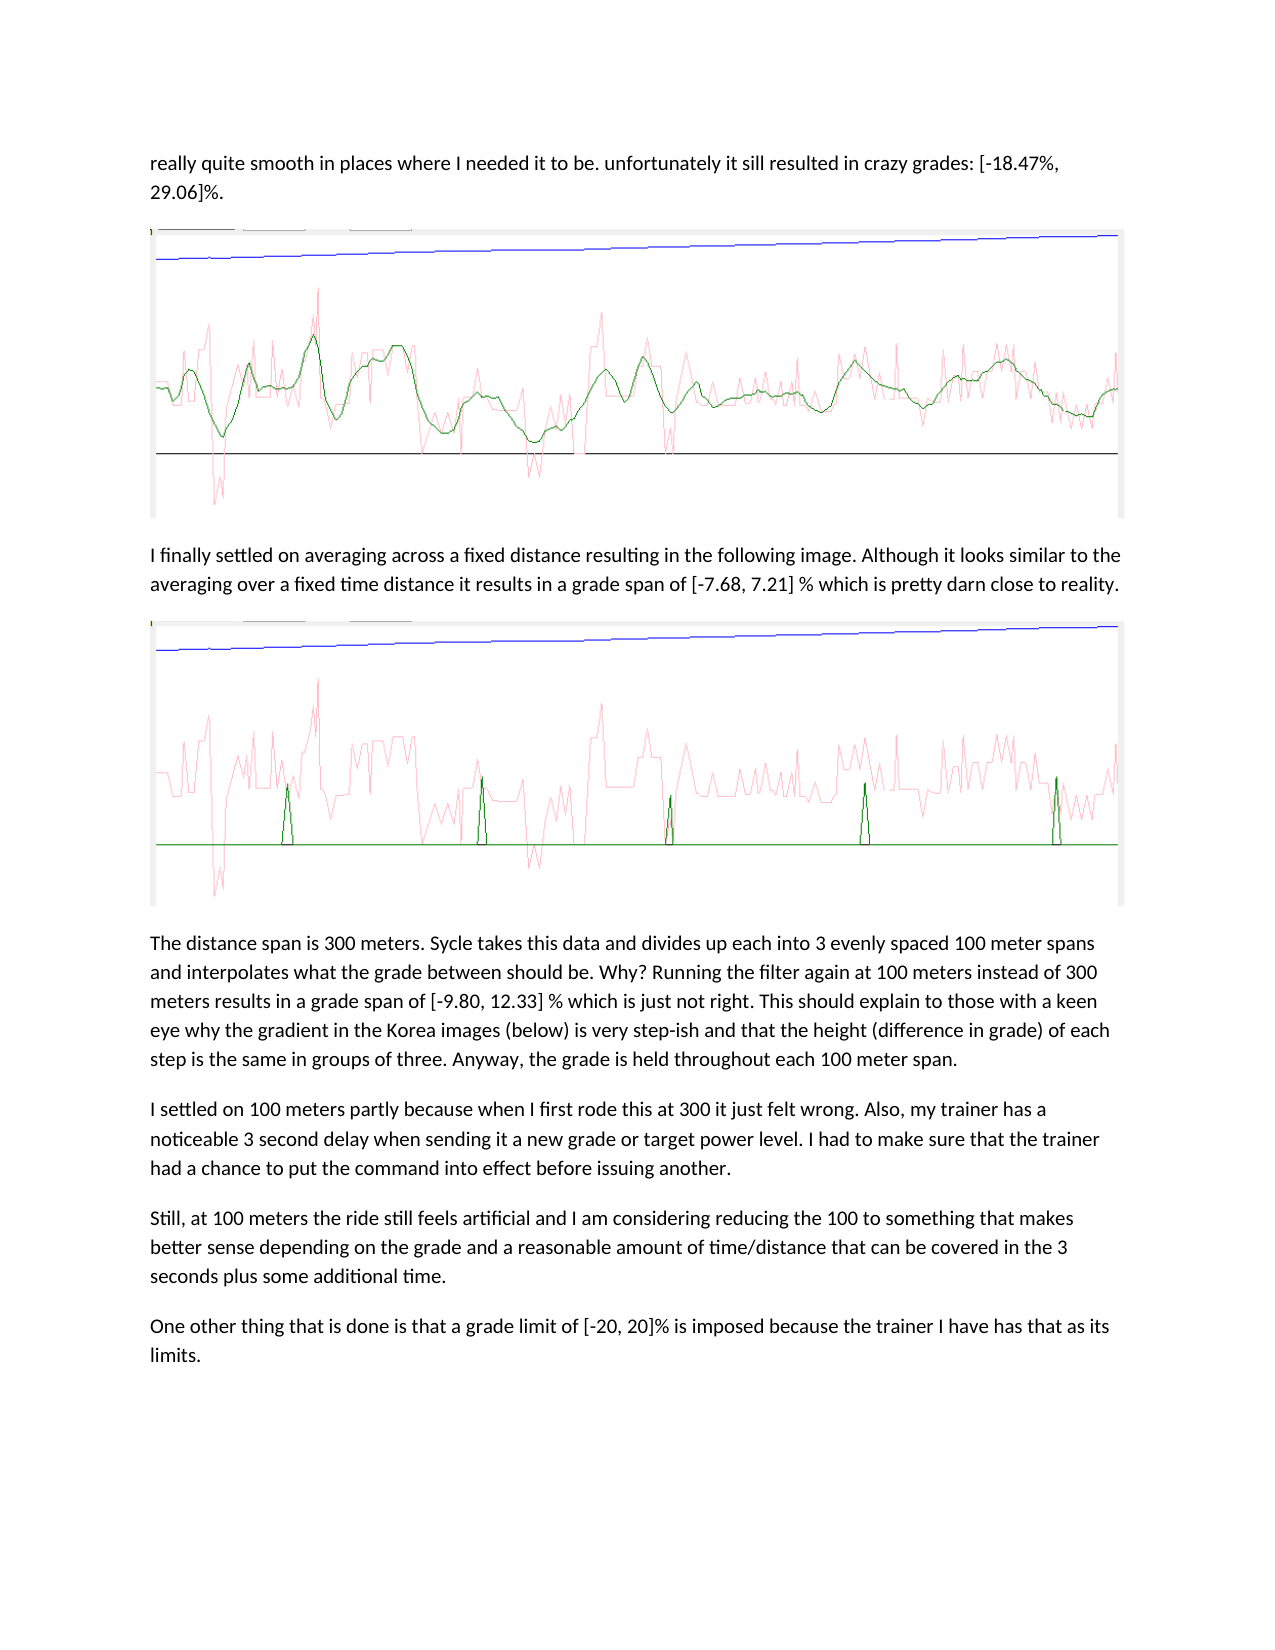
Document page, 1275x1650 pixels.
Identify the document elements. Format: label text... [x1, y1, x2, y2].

text One other thing that is done is that a grade limit of [-20, 20]% is imposed because the trainer I have has that as its limits. [150, 1313, 1125, 1368]
text I finally settled on averaging across a fixed distance resulting in the following image. Although it looks similar to the averaging over a fixed time distance it results in a grade span of [-7.68, 7.21] % which is pretty darn close to reality. [150, 542, 1125, 596]
text The distance span is 300 meters. Sycle takes this data and divides up each into 3 evenly spaced 100 meter spans and interpolates what the grade between should be. Why? Running the filter again at 100 meters instead of 300 meters results in a grade span of [-9.80, 12.33] % which is just not right. This should explain to those with a keen eye why the gradient in the Korea images (below) is very step-ish and that the height (difference in grade) of each step is the same in groups of three. Anyway, the grade is held throughout each 100 meter span. [150, 930, 1125, 1072]
text Still, at 100 meters the ride still feels artificial and I am considering reducing the 100 to something that makes better sense depending on the grade and a reasonable amount of time/distance that can be covered in the 3 seconds plus some additional time. [150, 1205, 1125, 1289]
picture [150, 621, 1125, 906]
text I settled on 100 meters partly because when I first rode this at 300 it just felt wrong. Also, my trainer has a noticeable 3 second delay when sending it a new grade or target power level. I had to make sure that the trainer had a chance to put the command into effect before issuing another. [150, 1097, 1125, 1180]
picture [150, 229, 1125, 518]
